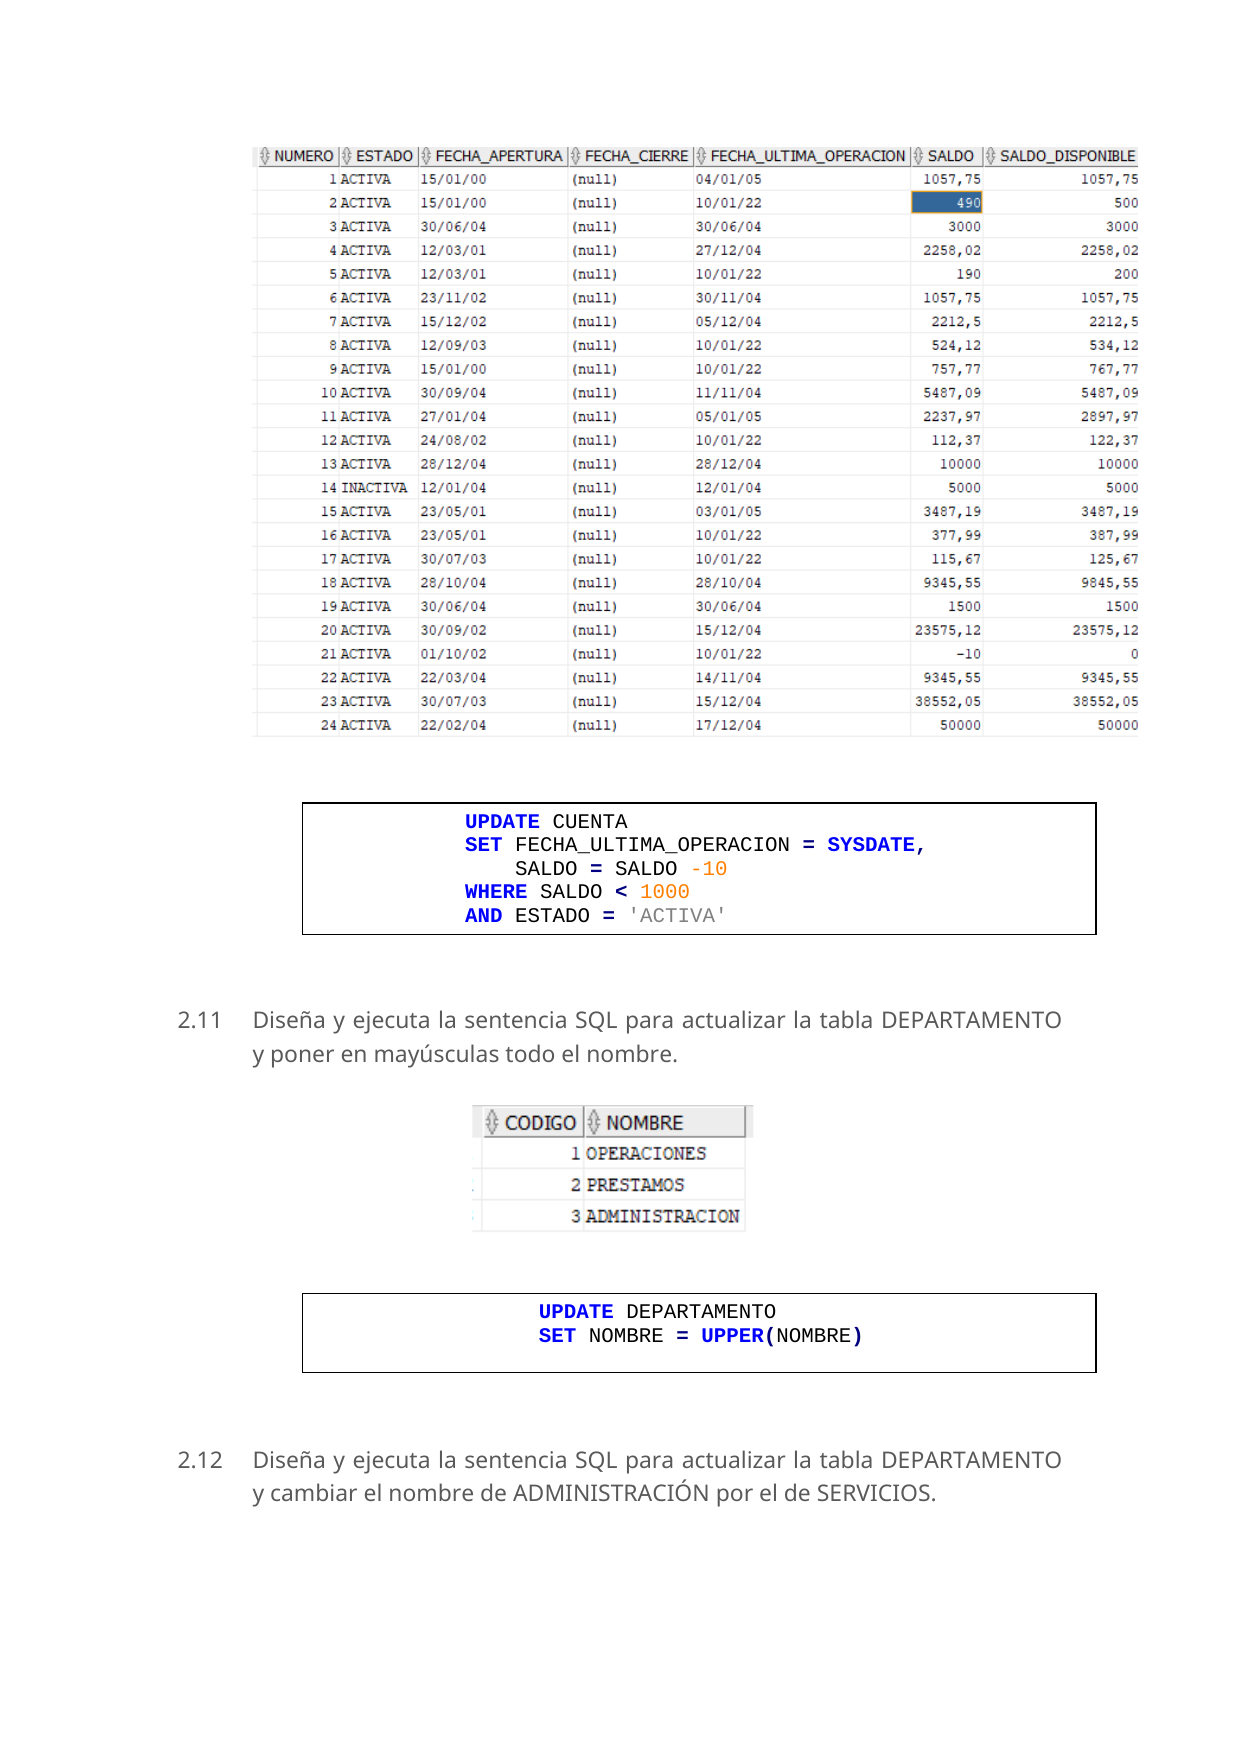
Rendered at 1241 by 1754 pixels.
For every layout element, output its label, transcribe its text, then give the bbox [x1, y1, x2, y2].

picture [472, 1105, 754, 1240]
list Diseña y ejecuta la sentencia SQL para actualizar la tabla DEPARTAMENTO y cambiar el nombre de ADMINISTRACIÓN por el de SERVICIOS. [177, 1444, 1063, 1509]
list Diseña y ejecuta la sentencia SQL para actualizar la tabla DEPARTAMENTO y poner en mayúsculas todo el nombre. [177, 1004, 1063, 1069]
picture [252, 147, 1138, 750]
